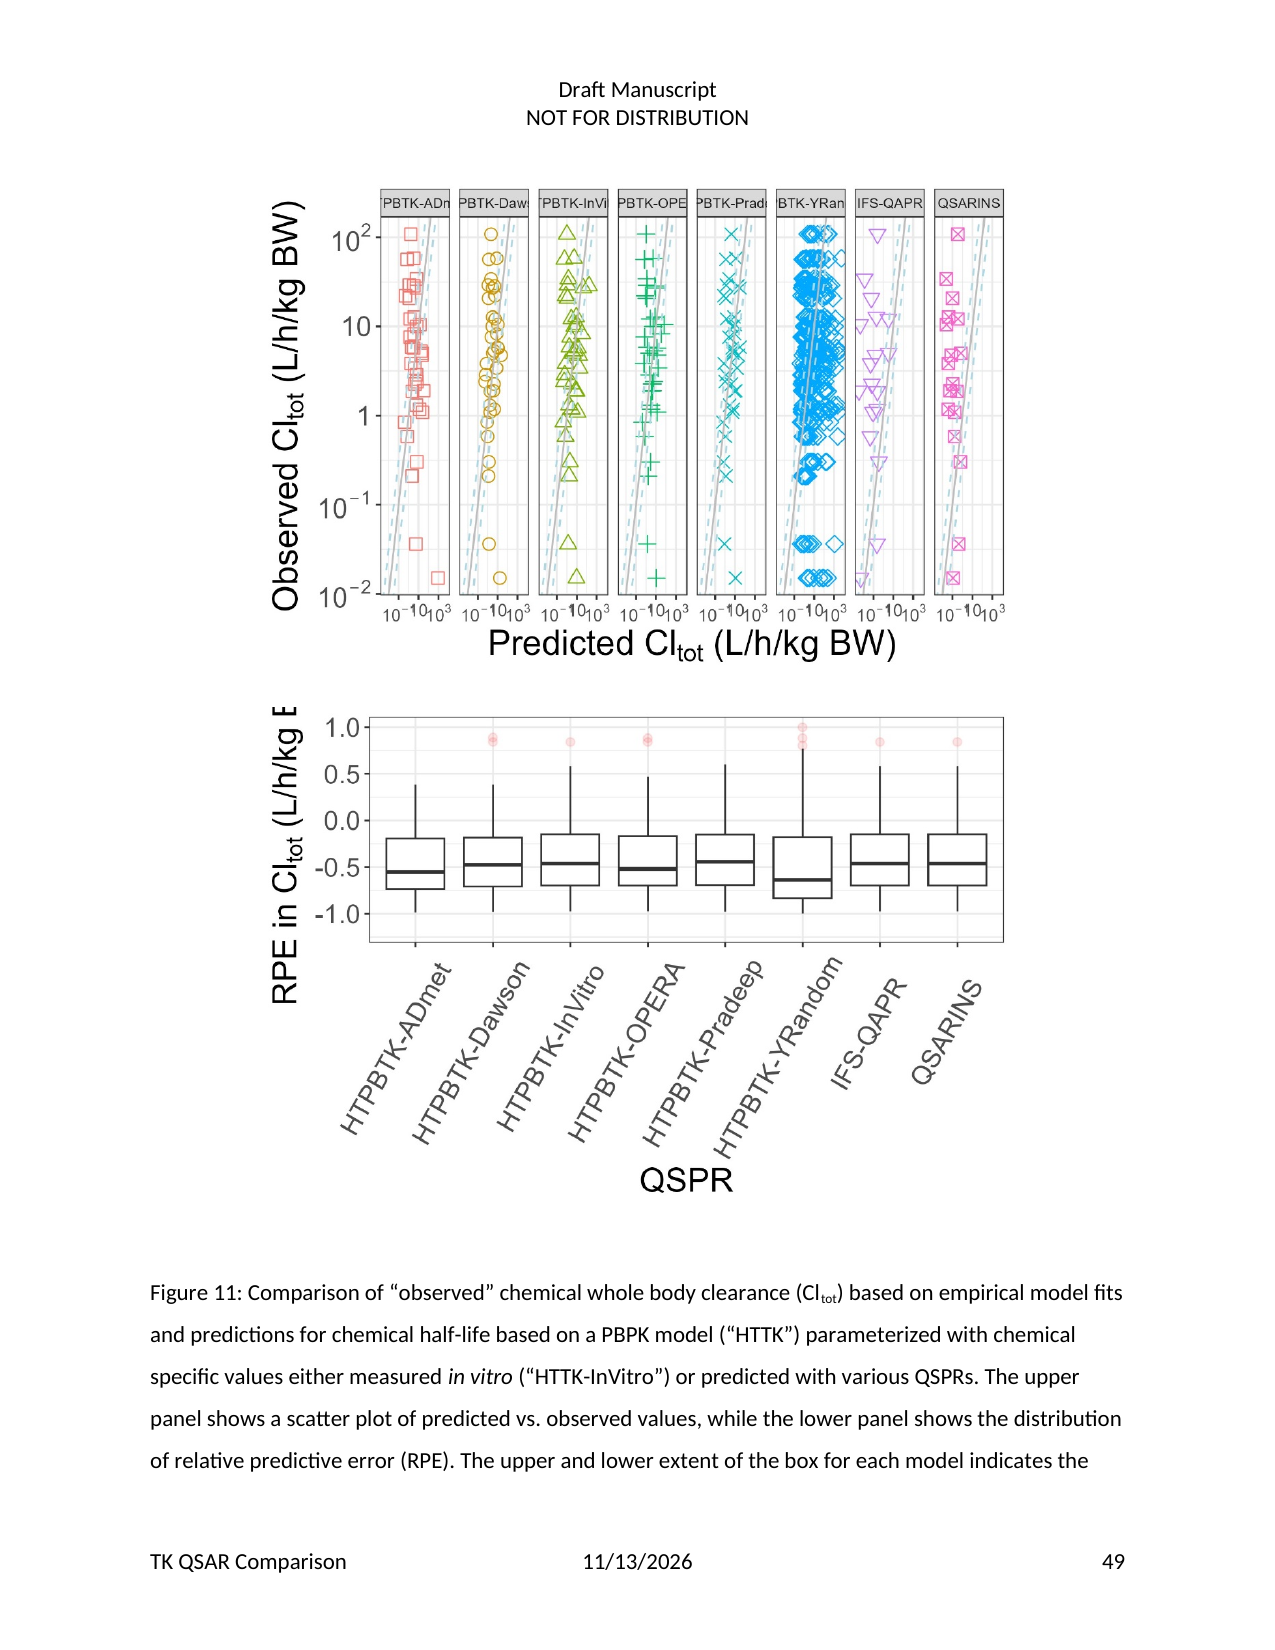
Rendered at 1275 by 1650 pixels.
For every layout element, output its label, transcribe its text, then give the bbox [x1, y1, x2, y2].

picture [262, 179, 1013, 679]
picture [262, 707, 1013, 1208]
